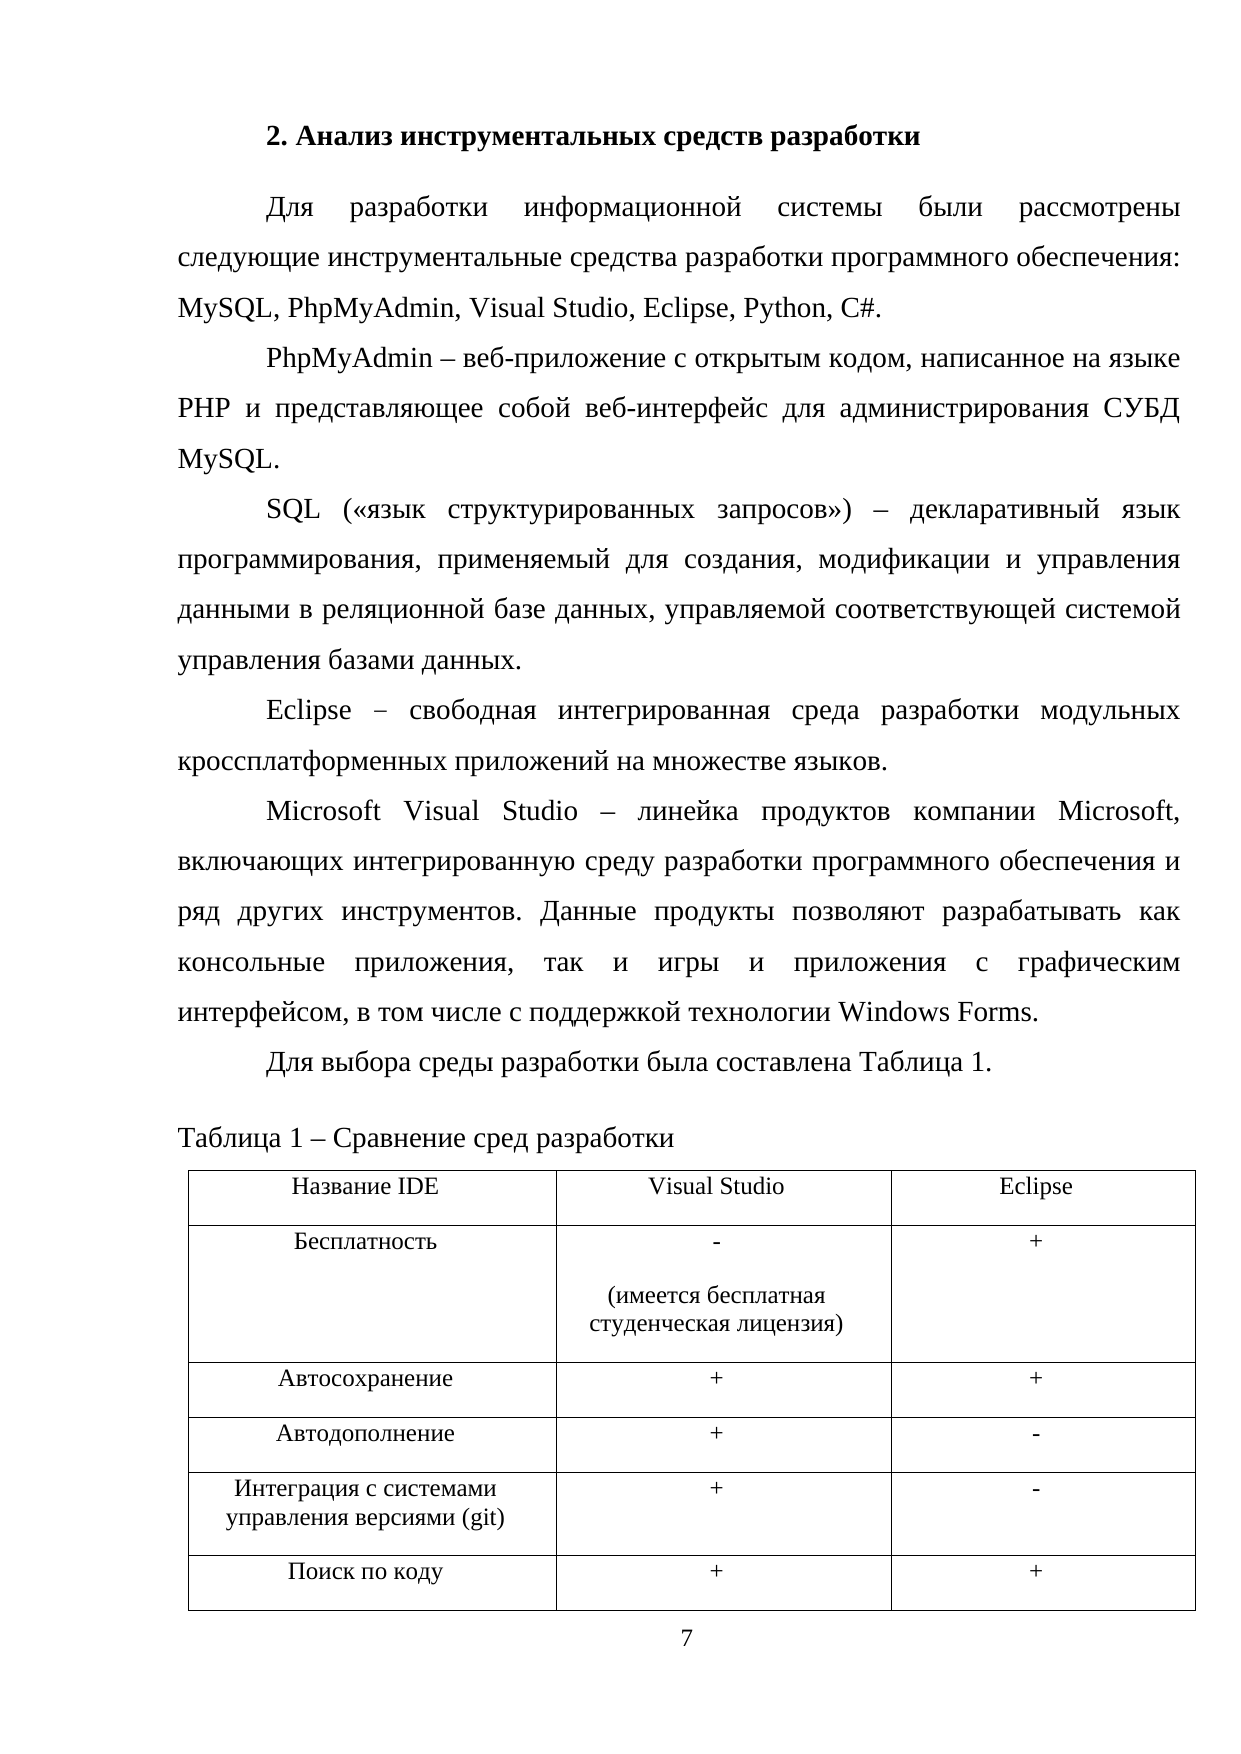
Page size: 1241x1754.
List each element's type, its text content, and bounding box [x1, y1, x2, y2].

text Для разработки информационной системы были рассмотрены следующие инструментальные средства разработки программного обеспечения: MySQL, PhpMyAdmin, Visual Studio, Eclipse, Python, C#. [177, 189, 1181, 323]
table_cell + [892, 1363, 1195, 1417]
table_cell + [557, 1556, 891, 1610]
table_header Название IDE [189, 1171, 556, 1225]
subtitle Анализ инструментальных средств разработки [266, 118, 1196, 152]
table_cell Автодополнение [189, 1418, 556, 1472]
text PhpMyAdmin – веб-приложение с открытым кодом, написанное на языке PHP и представляющее собой веб-интерфейс для администрирования СУБД MySQL. [177, 340, 1181, 474]
text SQL («язык структурированных запросов») – декларативный язык программирования, применяемый для создания, модификации и управления данными в реляционной базе данных, управляемой соответствующей системой управления базами данных. [177, 491, 1181, 676]
text Eclipse свободная интегрированная среда разработки модульных кроссплатформенных приложений на множестве языков. [177, 692, 1181, 776]
text Таблица 1 – Сравнение сред разработки [162, 1120, 1181, 1153]
text Microsoft Visual Studio – линейка продуктов компании Microsoft, включающих интегрированную среду разработки программного обеспечения и ряд других инструментов. Данные продукты позволяют разрабатывать как консольные приложения, так и игры и приложения с графическим интерфейсом, в том числе с поддержкой технологии Windows Forms. [177, 793, 1181, 1028]
table_cell Бесплатность [189, 1226, 556, 1362]
table_cell - [892, 1418, 1195, 1472]
table_header Eclipse [892, 1171, 1195, 1225]
table_cell + [557, 1418, 891, 1472]
table_cell - [892, 1473, 1195, 1555]
text Для выбора среды разработки была составлена Таблица 1. [177, 1044, 1181, 1078]
table_cell Интеграция с системами управления версиями (git) [189, 1473, 556, 1555]
table_cell Поиск по коду [189, 1556, 556, 1610]
table_cell + [892, 1556, 1195, 1610]
table_cell Автосохранение [189, 1363, 556, 1417]
table_cell + [892, 1226, 1195, 1362]
table_cell + [557, 1473, 891, 1555]
table_header Visual Studio [557, 1171, 891, 1225]
table_cell + [557, 1363, 891, 1417]
table_cell - (имеется бесплатная студенческая лицензия) [557, 1226, 891, 1362]
